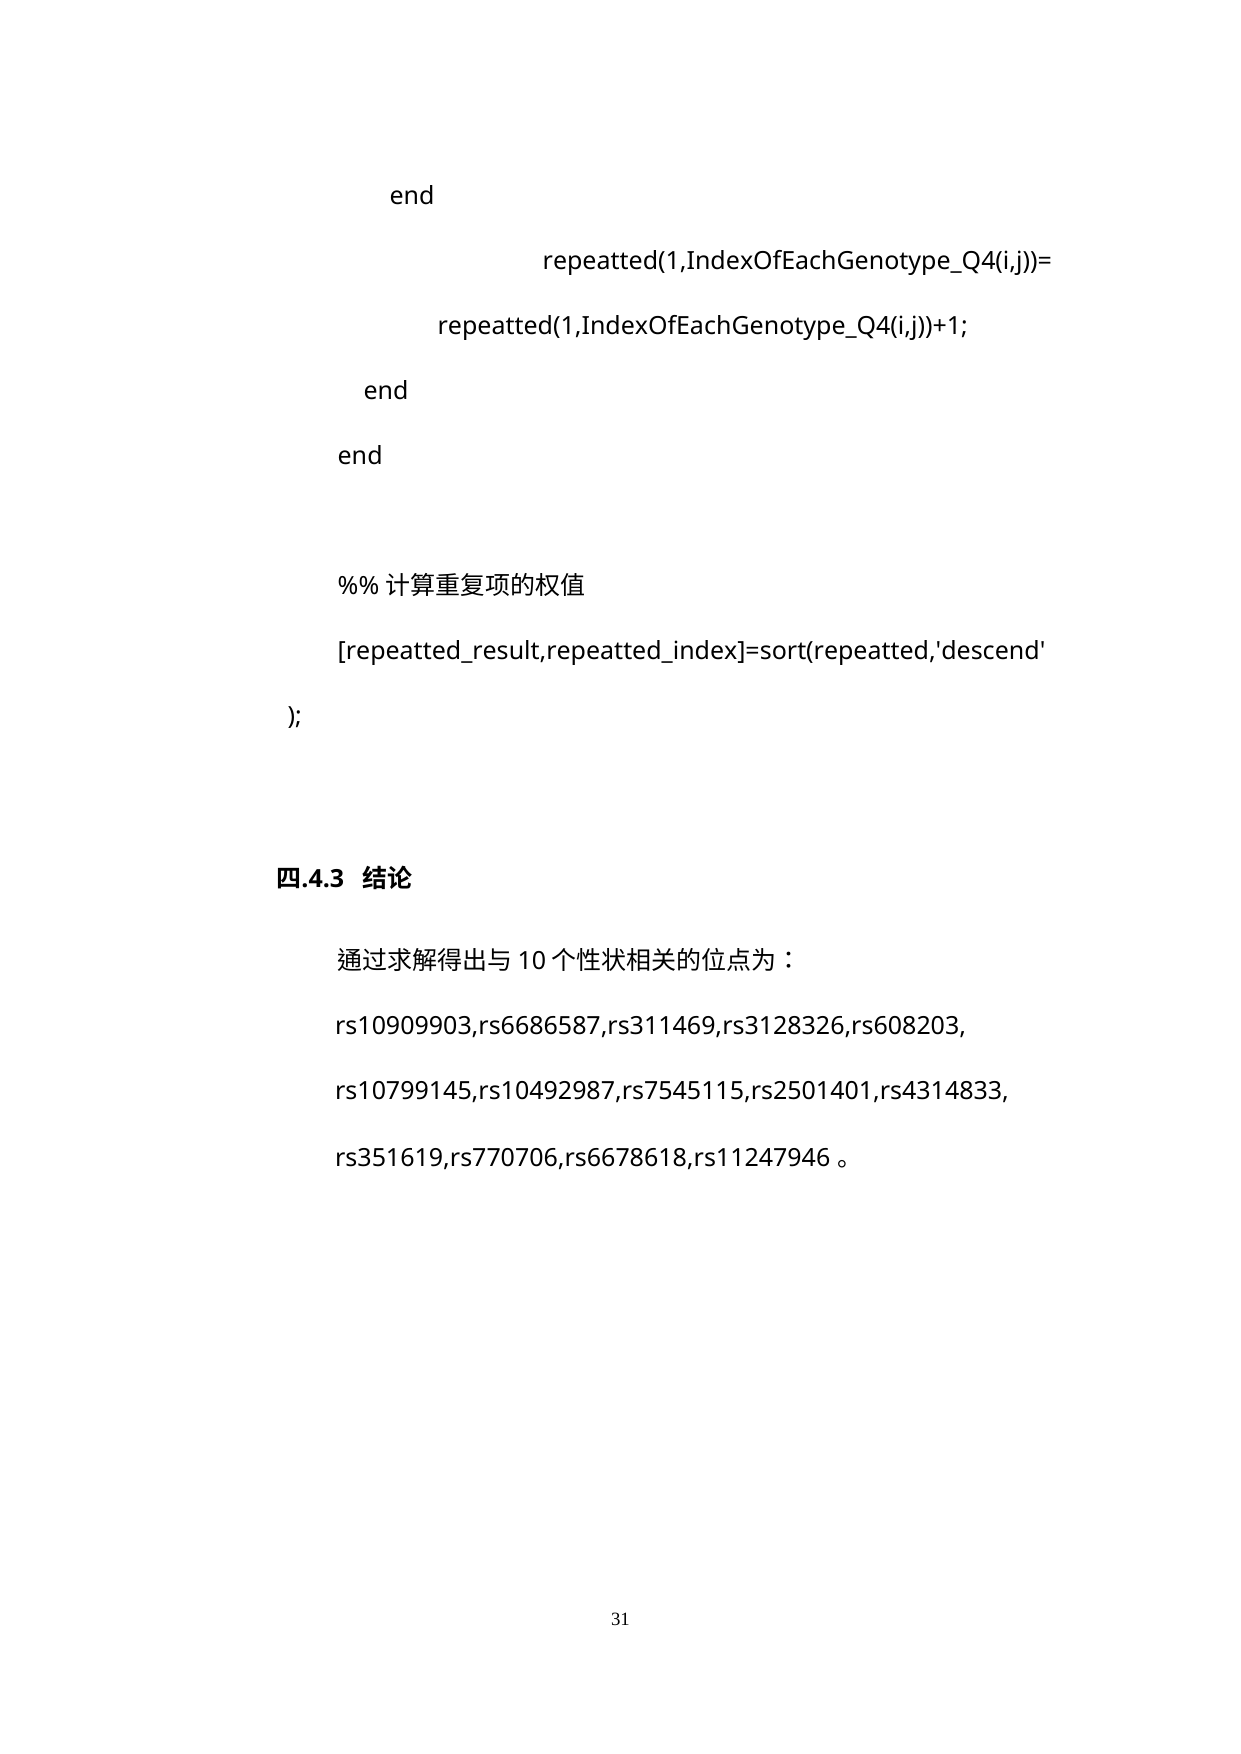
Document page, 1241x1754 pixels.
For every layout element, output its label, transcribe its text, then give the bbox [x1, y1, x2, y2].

text end [287, 357, 1053, 422]
text end [287, 162, 1053, 227]
text end [287, 422, 1053, 487]
text repeatted(1,IndexOfEachGenotype_Q4(i,j))= repeatted(1,IndexOfEachGenotype_Q4(i,j))+1; [337, 227, 1053, 357]
text [repeatted_result,repeatted_index]=sort(repeatted,'descend'); [287, 617, 1053, 747]
text %% 计算重复项的权值 [287, 552, 1053, 617]
text rs10909903,rs6686587,rs311469,rs3128326,rs608203, rs10799145,rs10492987,rs7545115,rs2501401,rs4314833, rs351619,rs770706,rs6678618,rs11247946 。 [335, 993, 1053, 1188]
text 结论 [276, 844, 1053, 909]
text 通过求解得出与10个性状相关的位点为： [287, 928, 1053, 993]
